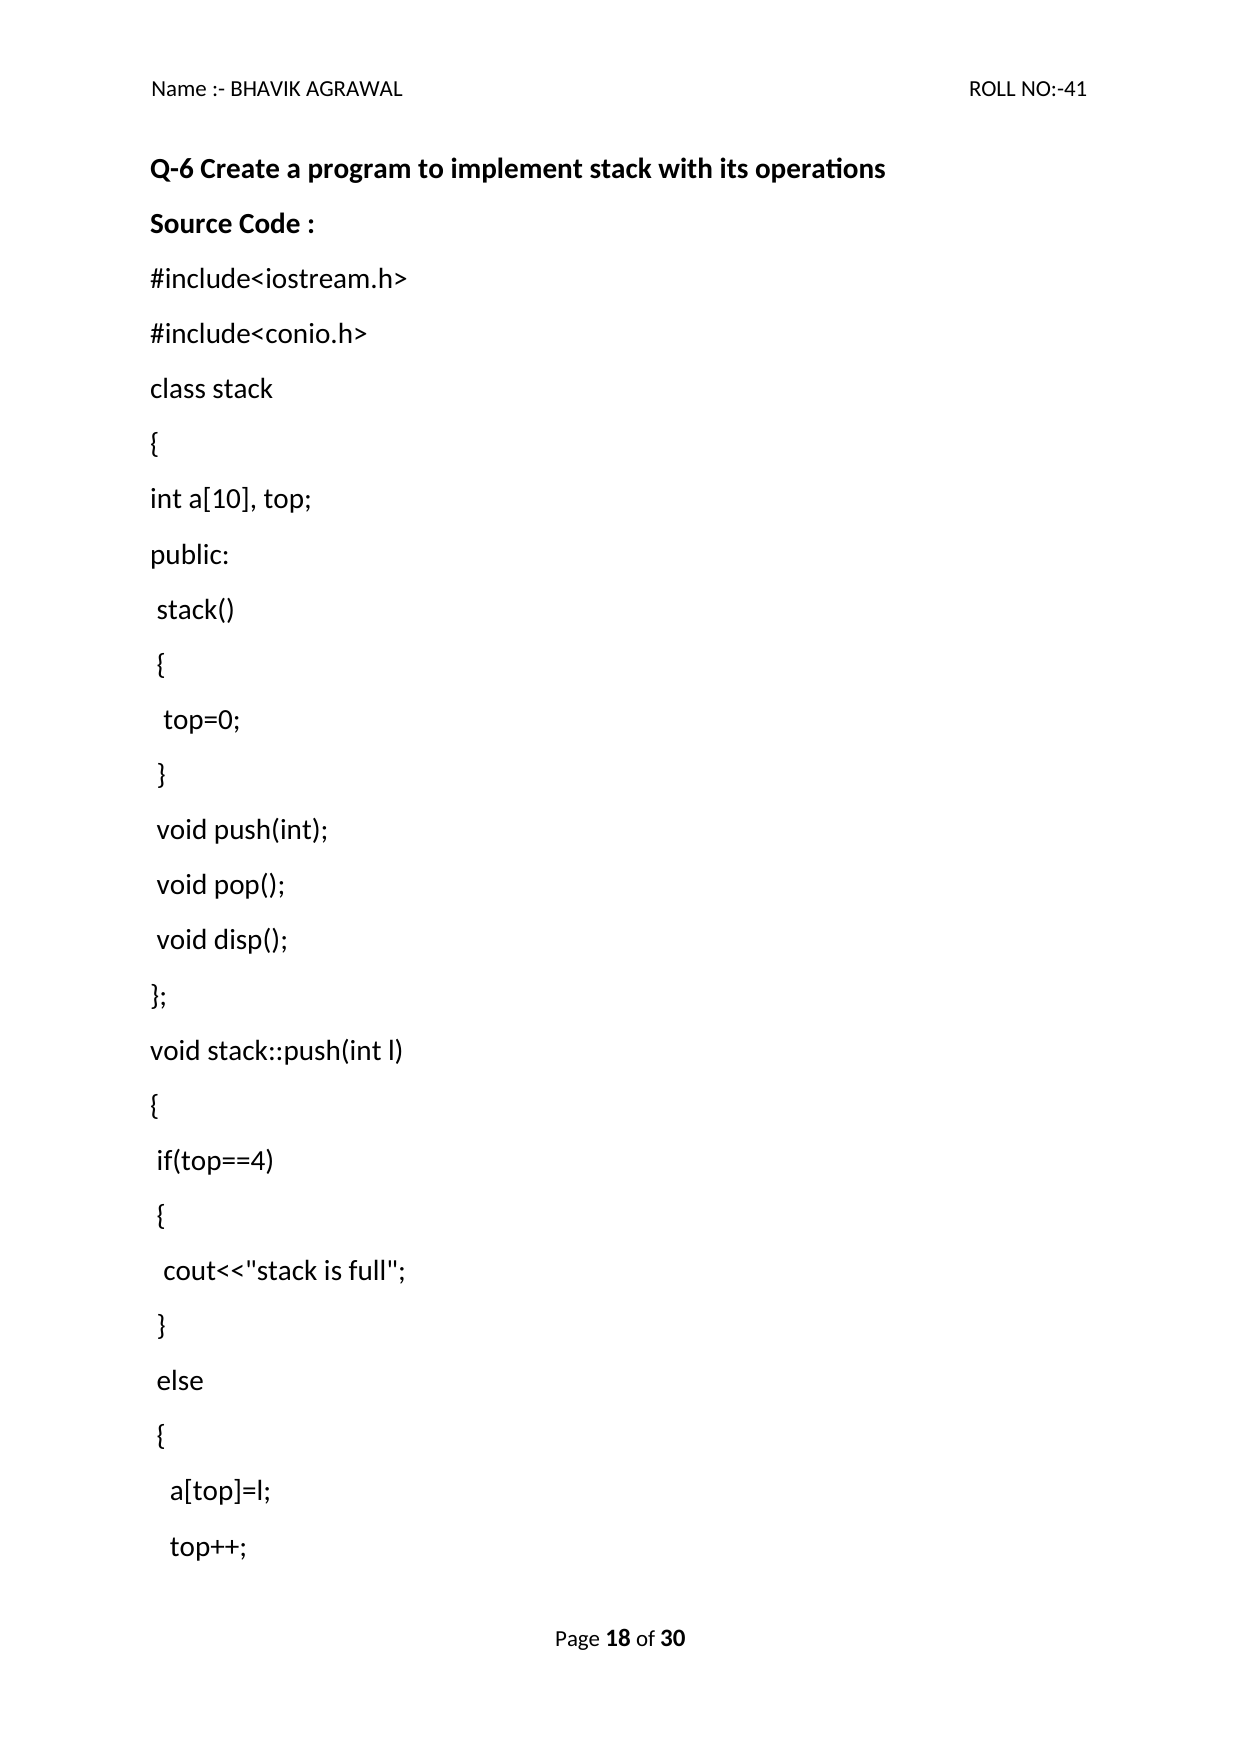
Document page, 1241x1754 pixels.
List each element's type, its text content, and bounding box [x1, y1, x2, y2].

text int a[10], top; [150, 481, 1090, 516]
text } [150, 1307, 1090, 1343]
text cout<<"stack is full"; [150, 1252, 1090, 1288]
text void stack::push(int l) [150, 1032, 1090, 1067]
text } [150, 756, 1090, 792]
text void pop(); [150, 866, 1090, 902]
text }; [150, 977, 1090, 1012]
text a[top]=l; [150, 1472, 1090, 1508]
text { [150, 1197, 1090, 1233]
text public: [150, 536, 1090, 571]
text Source Code : [150, 205, 1090, 241]
text { [150, 646, 1090, 682]
text { [150, 1087, 1090, 1122]
text top=0; [150, 701, 1090, 737]
text { [150, 1417, 1090, 1453]
text #include<conio.h> [150, 315, 1090, 351]
text { [150, 426, 1090, 461]
text Q-6 Create a program to implement stack with its operations [150, 150, 1090, 186]
text top++; [150, 1528, 1090, 1563]
text stack() [150, 591, 1090, 626]
text void disp(); [150, 921, 1090, 957]
text class stack [150, 370, 1090, 406]
text if(top==4) [150, 1142, 1090, 1177]
text #include<iostream.h> [150, 260, 1090, 296]
text void push(int); [150, 811, 1090, 847]
text else [150, 1362, 1090, 1398]
